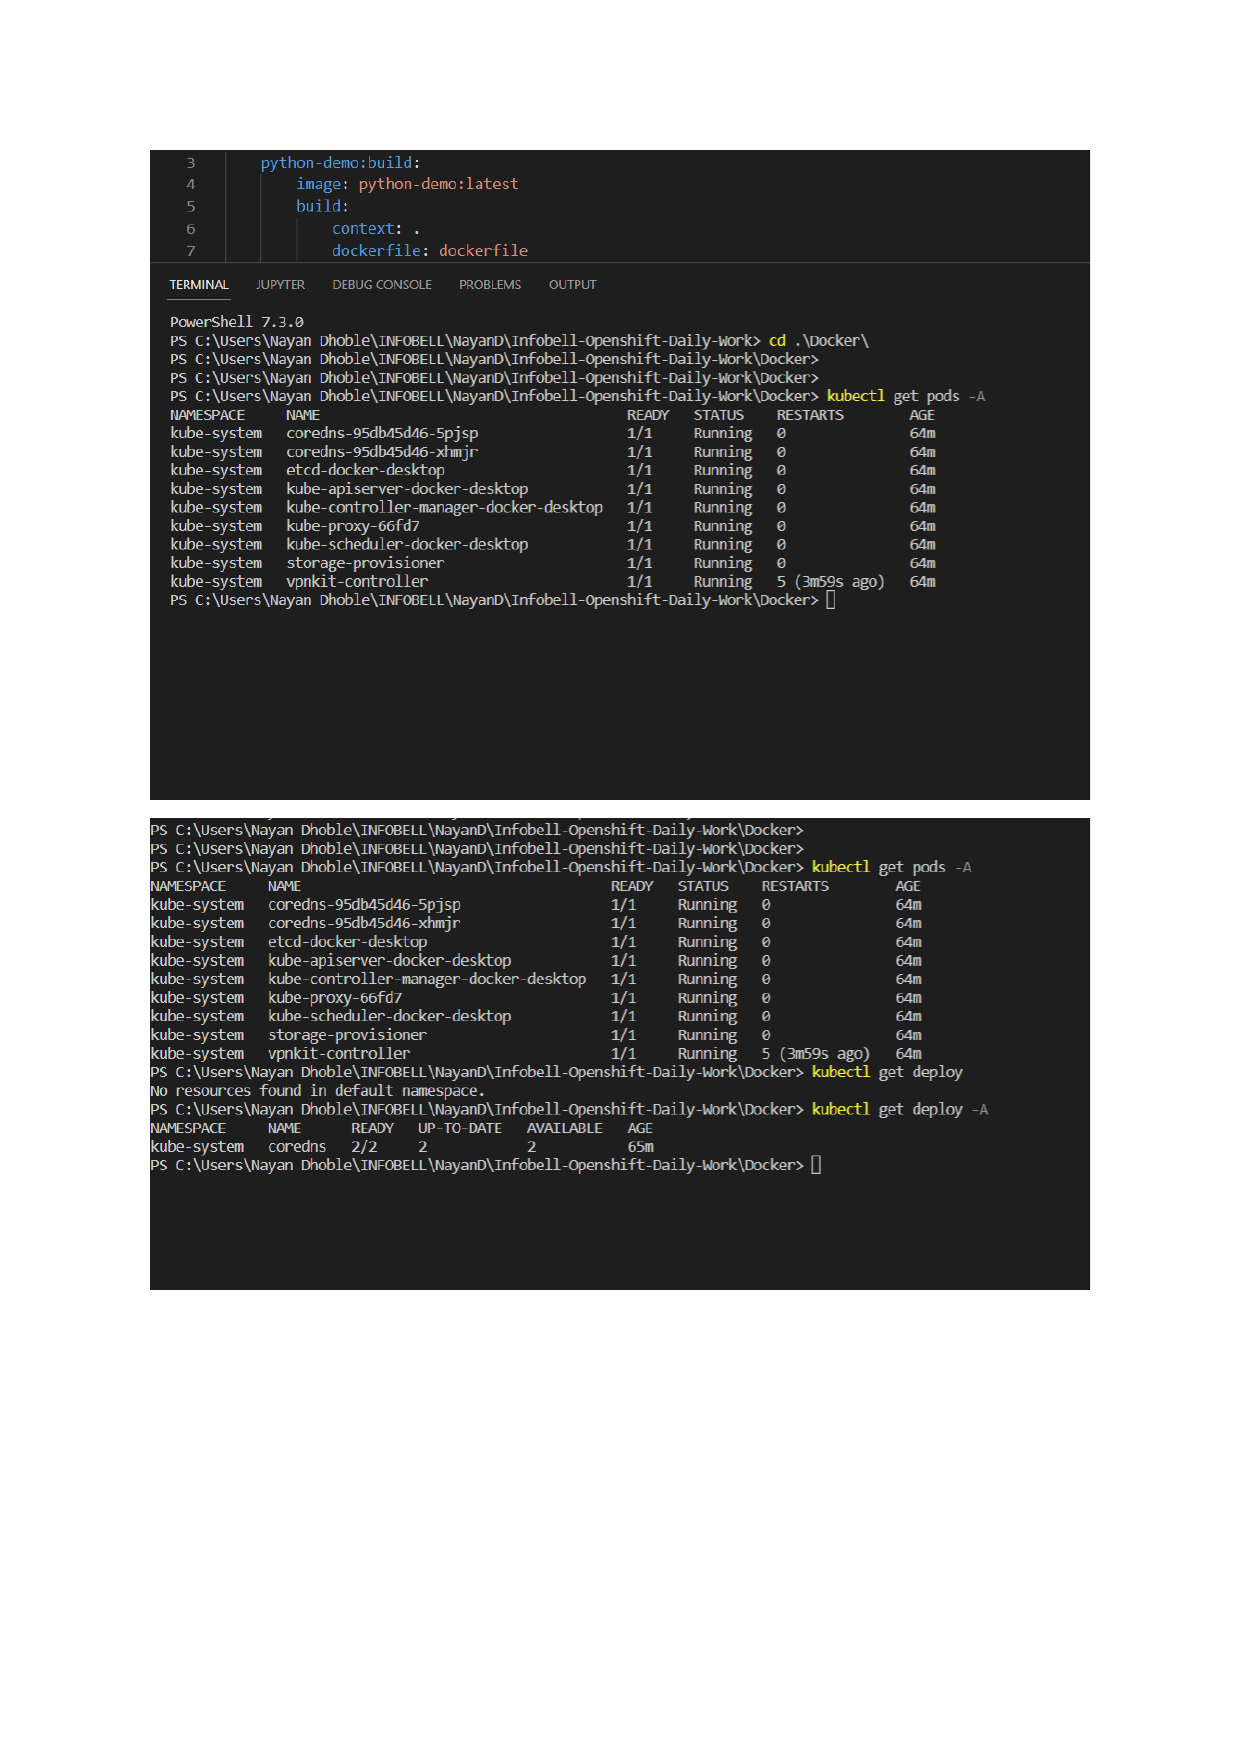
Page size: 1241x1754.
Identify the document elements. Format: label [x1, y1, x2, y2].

picture [150, 150, 1091, 800]
picture [150, 818, 1091, 1290]
